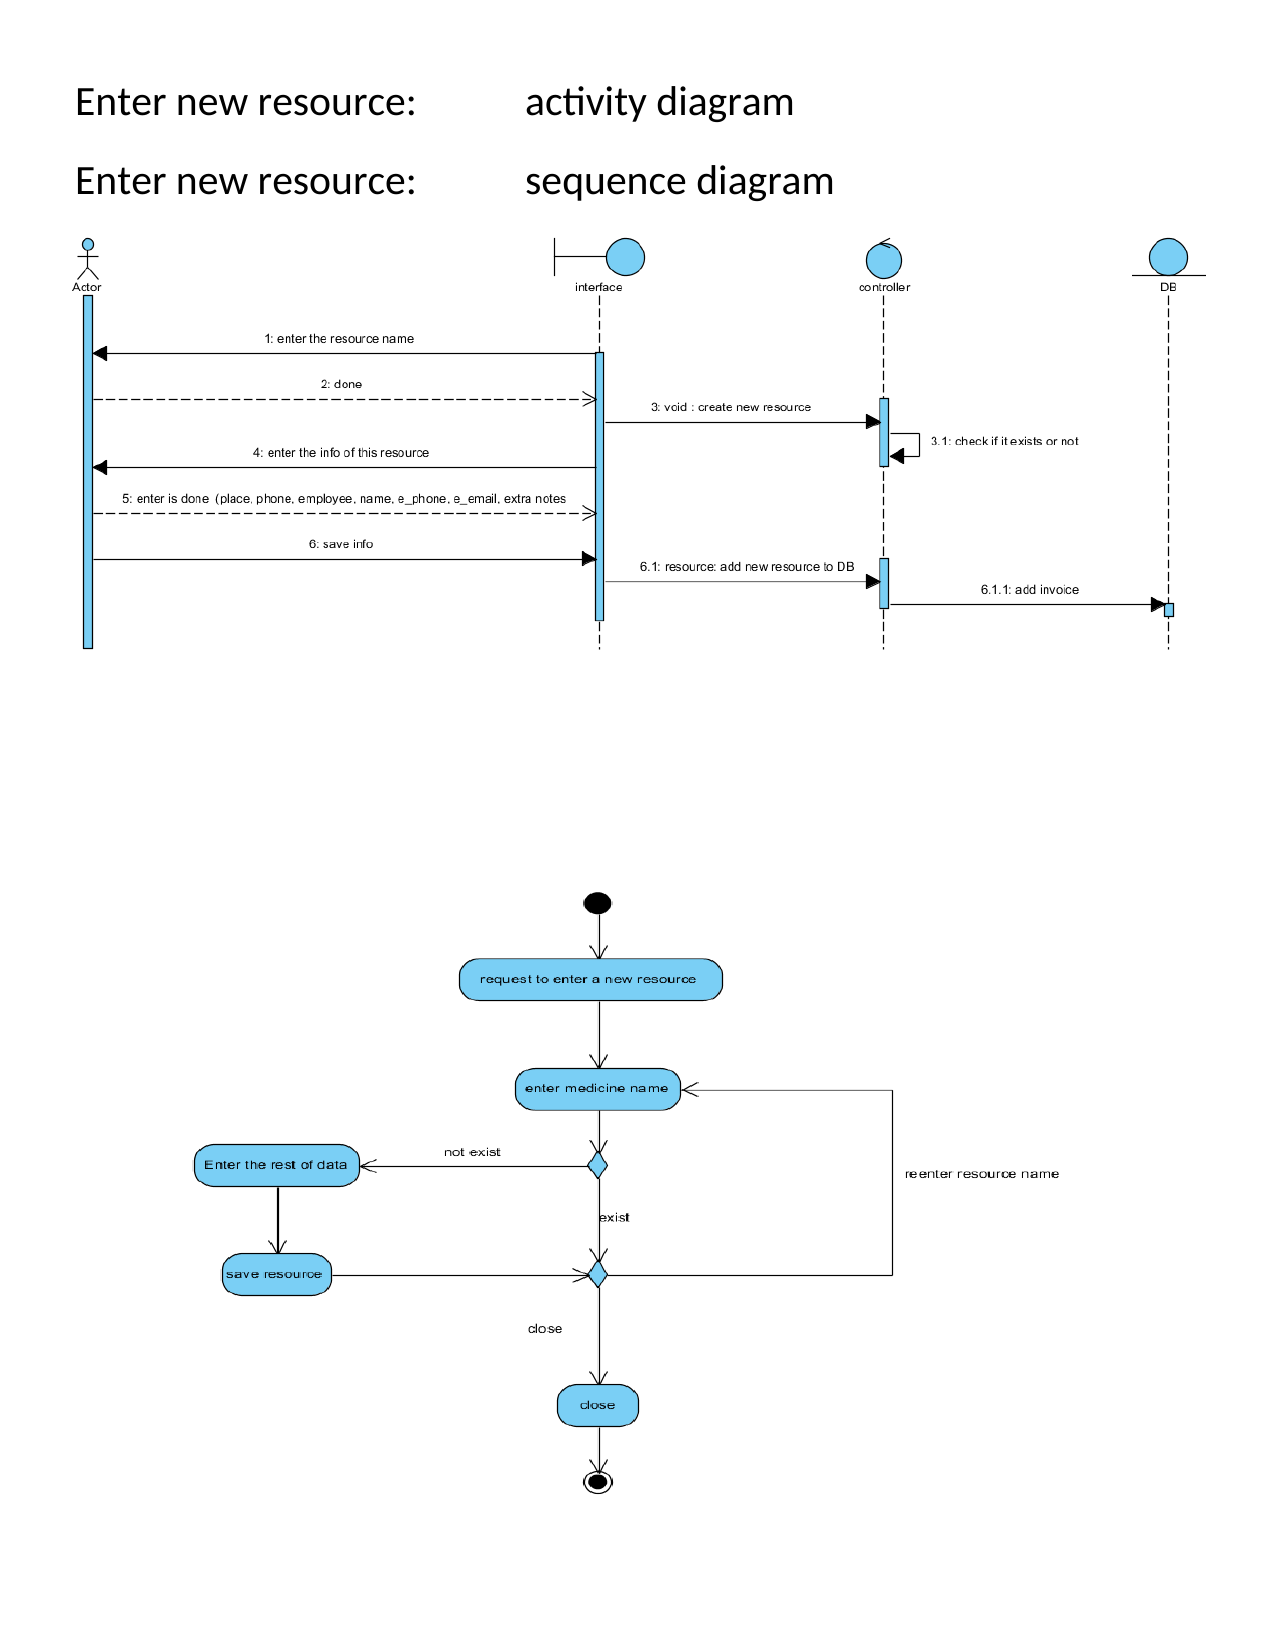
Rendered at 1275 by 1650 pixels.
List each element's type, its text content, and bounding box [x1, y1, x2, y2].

text Enter new resource: sequence diagram [75, 154, 1219, 205]
text Enter new resource: activity diagram [75, 75, 1219, 126]
picture [67, 231, 1212, 659]
picture [158, 868, 1088, 1515]
